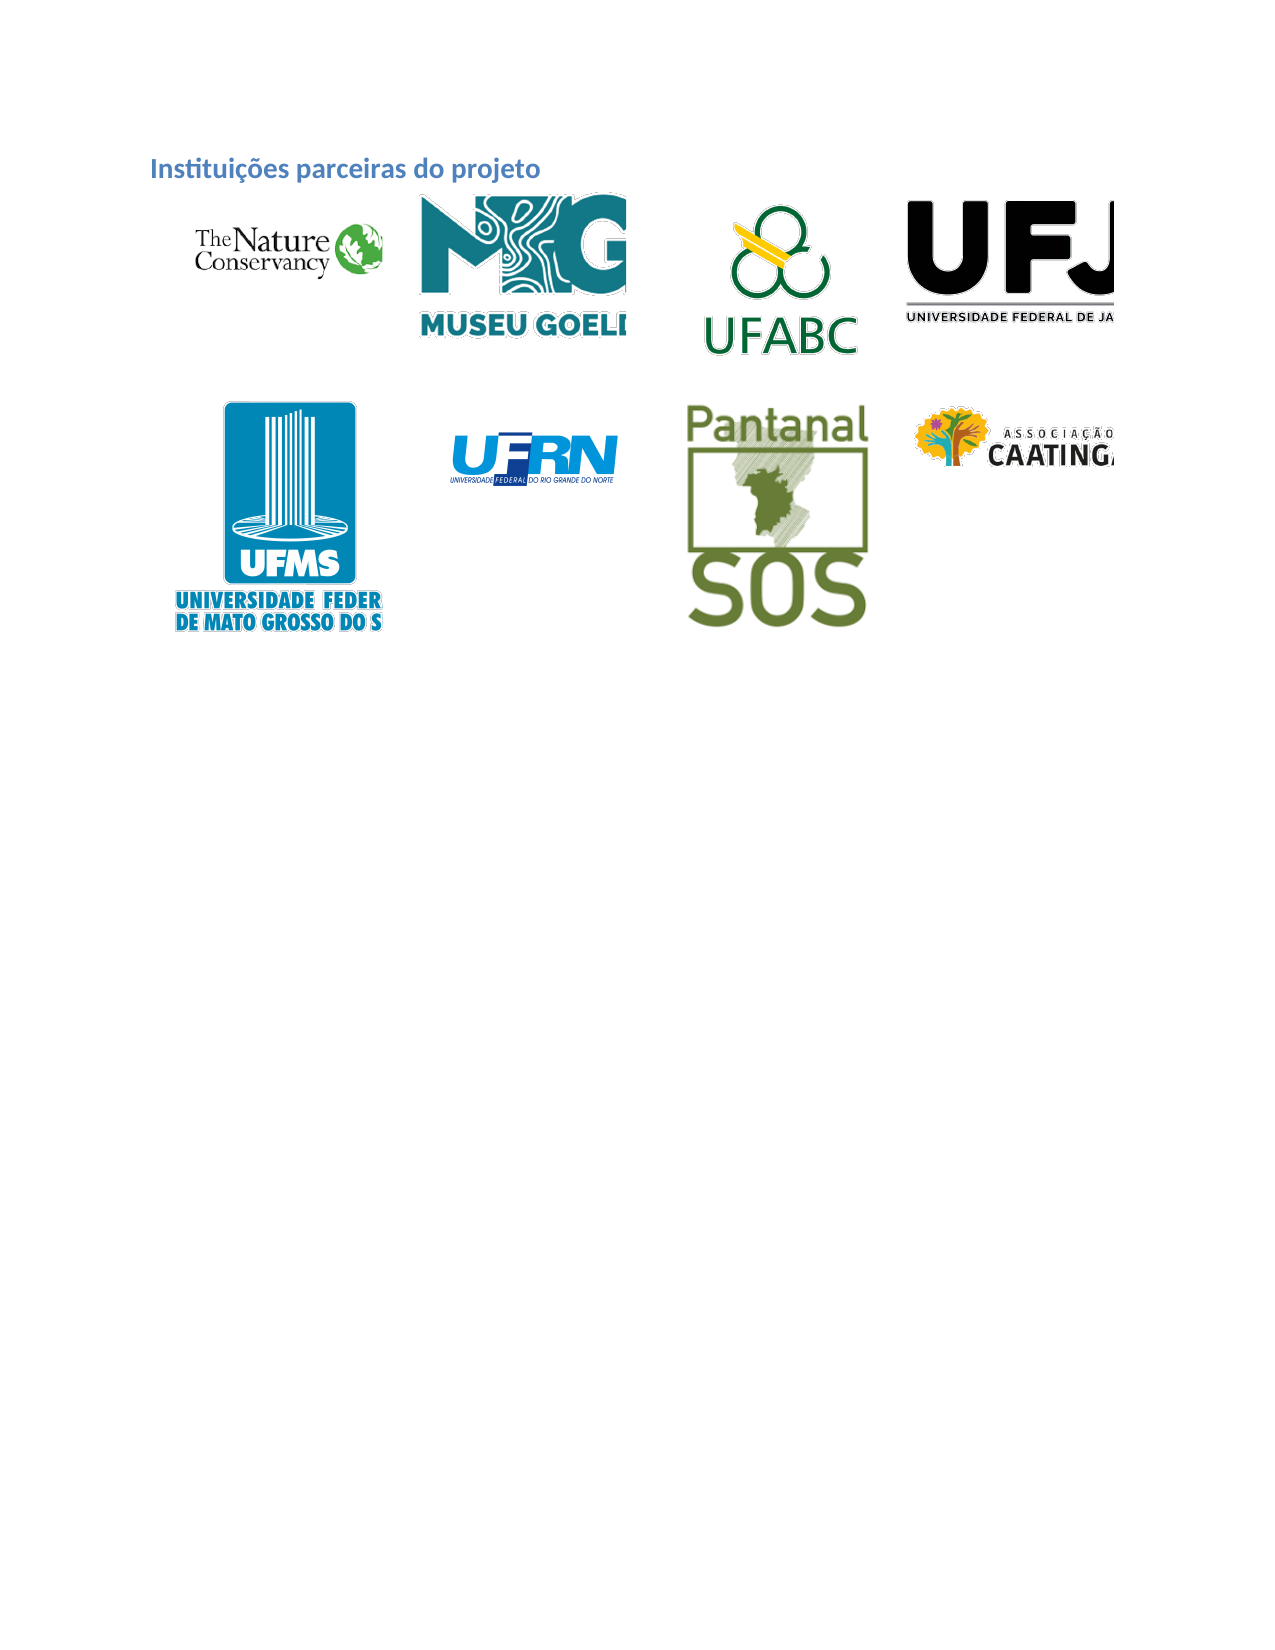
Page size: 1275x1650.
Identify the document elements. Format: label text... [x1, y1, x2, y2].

subtitle Instituições parceiras do projeto [150, 150, 1125, 186]
table_header [626, 394, 870, 659]
picture [656, 185, 870, 374]
table_header [139, 394, 382, 659]
table_header [870, 394, 1114, 659]
picture [412, 394, 627, 524]
table_header [626, 186, 870, 394]
table_header [139, 186, 382, 394]
picture [168, 185, 383, 313]
picture [412, 185, 627, 345]
picture [900, 185, 1114, 338]
picture [656, 394, 870, 638]
picture [168, 394, 383, 639]
picture [900, 394, 1114, 479]
table_header [870, 186, 1114, 394]
table_header [383, 186, 626, 394]
table_header [383, 394, 626, 659]
